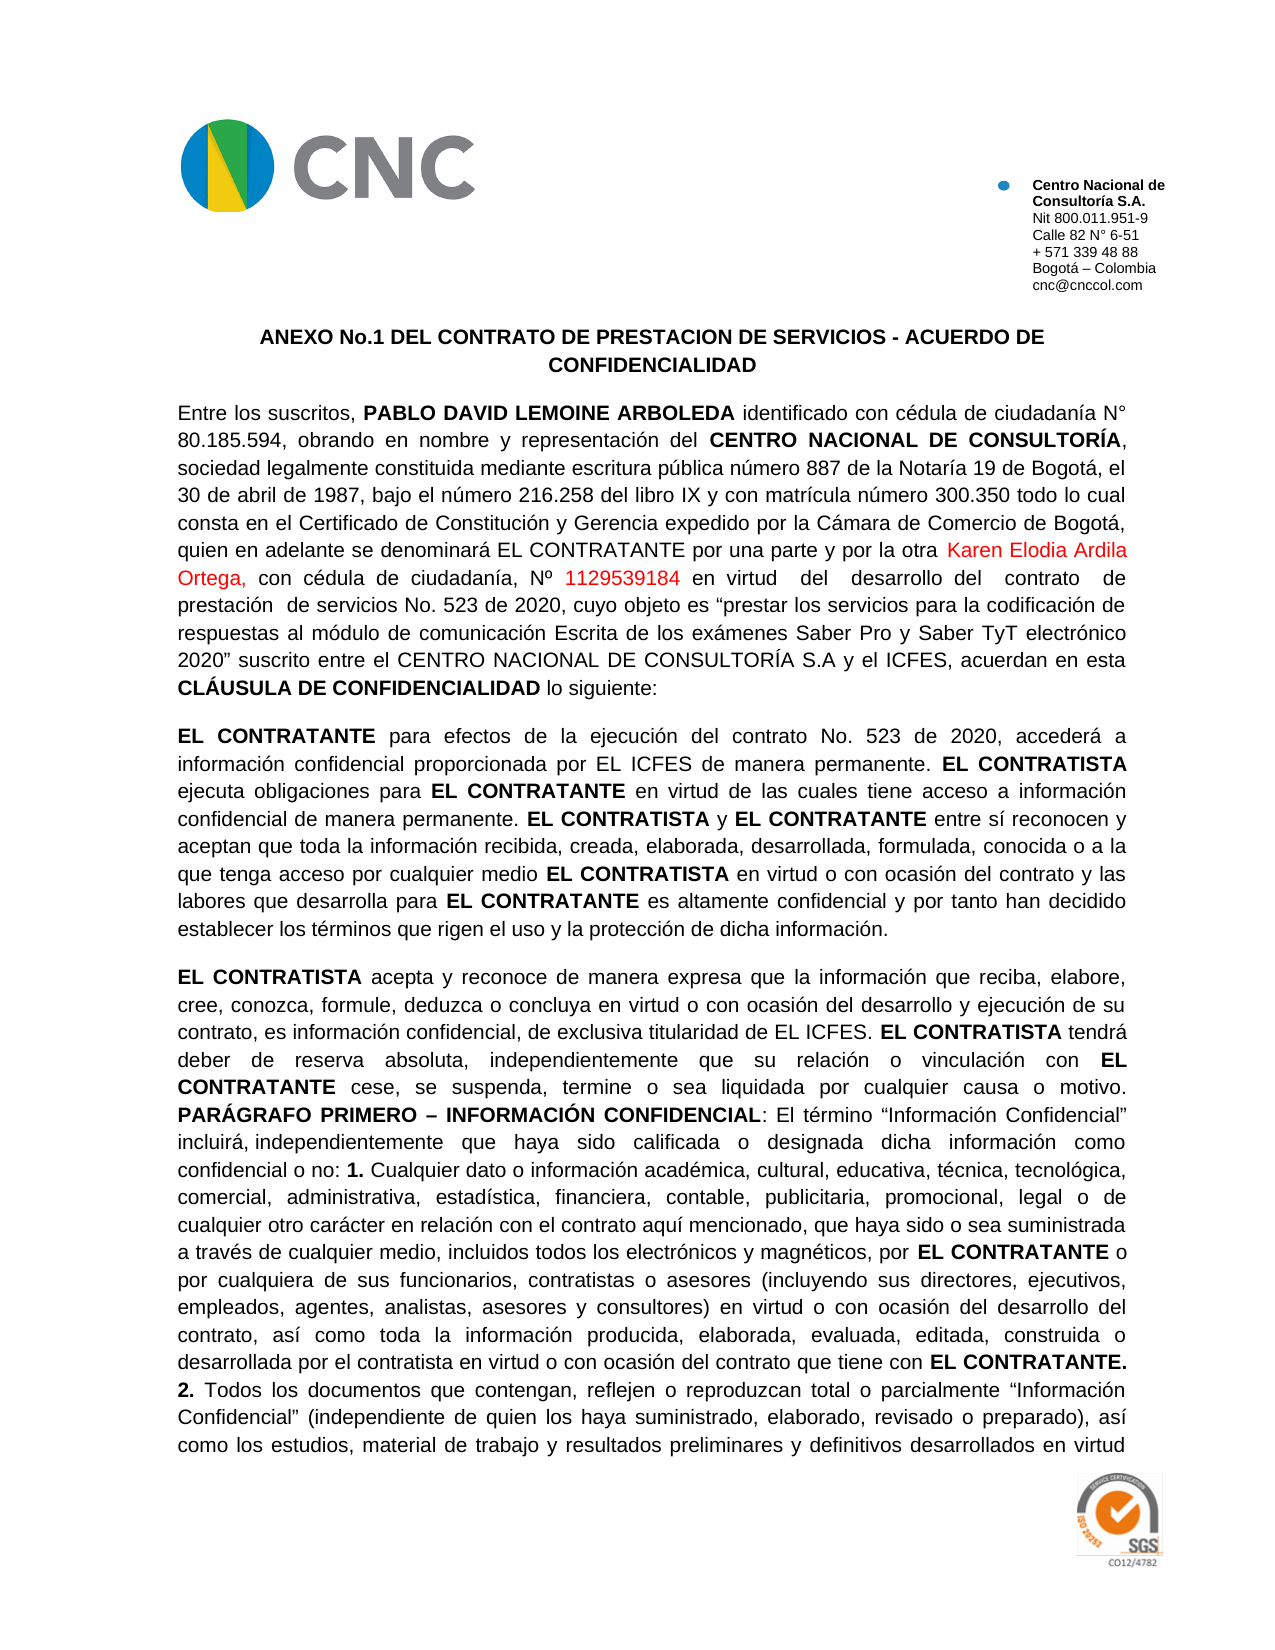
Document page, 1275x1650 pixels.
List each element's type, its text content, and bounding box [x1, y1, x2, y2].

picture [1076, 1472, 1164, 1570]
text ANEXO No.1 DEL CONTRATO DE PRESTACION DE SERVICIOS - ACUERDO DE CONFIDENCIALIDAD [177, 325, 1127, 376]
text Entre los suscritos, PABLO DAVID LEMOINE ARBOLEDA identificado con cédula de ciudadanía N° 80.185.594, obrando en nombre y representación del CENTRO NACIONAL DE CONSULTORÍA, sociedad legalmente constituida mediante escritura pública número 887 de la Notaría 19 de Bogotá, el 30 de abril de 1987, bajo el número 216.258 del libro IX y con matrícula número 300.350 todo lo cual consta en el Certificado de Constitución y Gerencia expedido por la Cámara de Comercio de Bogotá, quien en adelante se denominará EL CONTRATANTE por una parte y por la otra Karen Elodia Ardila Ortega, con cédula de ciudadanía, Nº 1129539184 en virtud del desarrollo del contrato de prestación de servicios No. 523 de 2020, cuyo objeto es “prestar los servicios para la codificación de respuestas al módulo de comunicación Escrita de los exámenes Saber Pro y Saber TyT electrónico 2020” suscrito entre el CENTRO NACIONAL DE CONSULTORÍA S.A y el ICFES, acuerdan en esta CLÁUSULA DE CONFIDENCIALIDAD lo siguiente: [177, 401, 1127, 700]
picture [177, 117, 478, 211]
text EL CONTRATANTE para efectos de la ejecución del contrato No. 523 de 2020, accederá a información confidencial proporcionada por EL ICFES de manera permanente. EL CONTRATISTA ejecuta obligaciones para EL CONTRATANTE en virtud de las cuales tiene acceso a información confidencial de manera permanente. EL CONTRATISTA y EL CONTRATANTE entre sí reconocen y aceptan que toda la información recibida, creada, elaborada, desarrollada, formulada, conocida o a la que tenga acceso por cualquier medio EL CONTRATISTA en virtud o con ocasión del contrato y las labores que desarrolla para EL CONTRATANTE es altamente confidencial y por tanto han decidido establecer los términos que rigen el uso y la protección de dicha información. [177, 724, 1127, 941]
